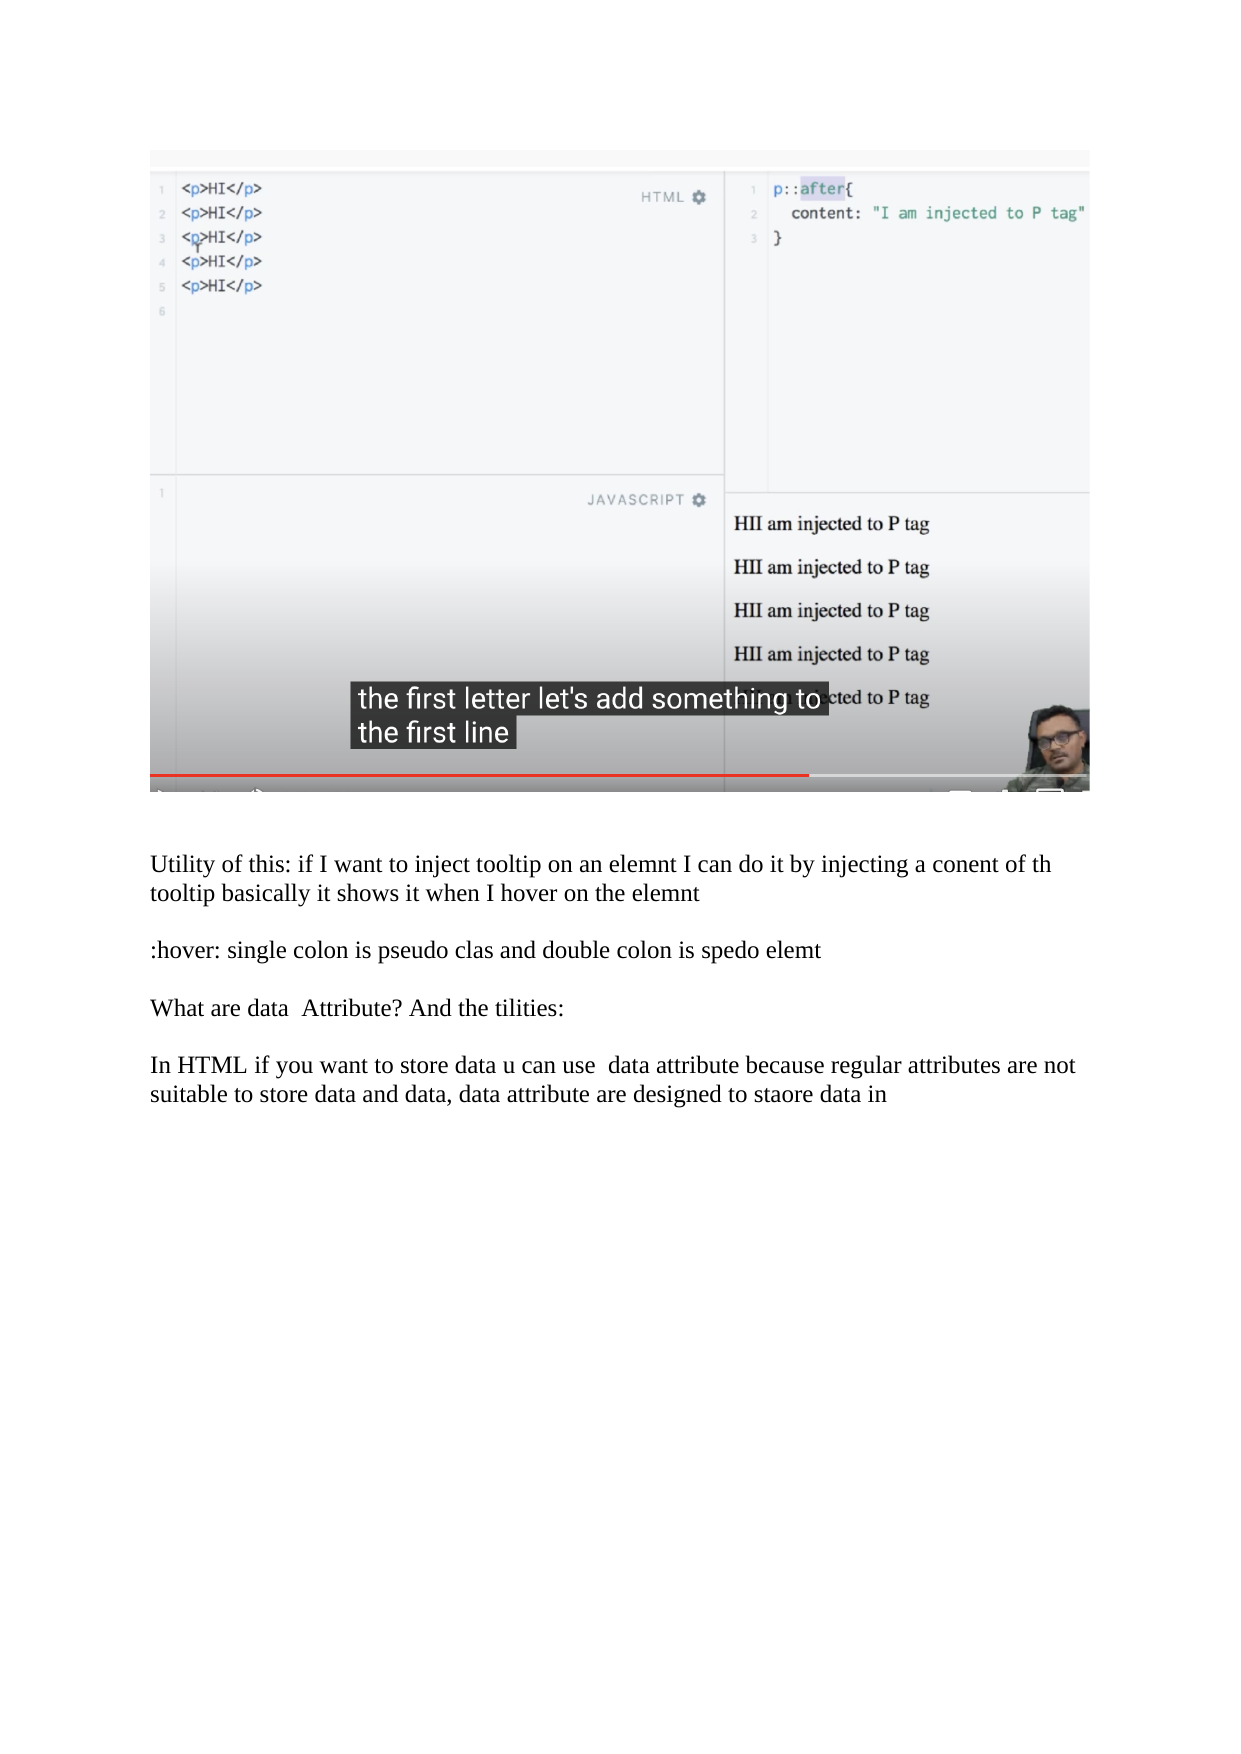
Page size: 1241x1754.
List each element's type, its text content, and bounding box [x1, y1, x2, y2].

text What are data Attribute? And the tilities: [150, 993, 1090, 1021]
text In HTML if you want to store data u can use data attribute because regular attributes are not suitable to store data and data, data attribute are designed to staore data in [150, 1050, 1090, 1108]
text Utility of this: if I want to inject tooltip on an elemnt I can do it by injecting a conent of th tooltip basically it shows it when I hover on the elemnt [150, 849, 1090, 906]
picture [150, 150, 1090, 792]
text :hover: single colon is pseudo clas and double colon is spedo elemt [150, 935, 1090, 964]
